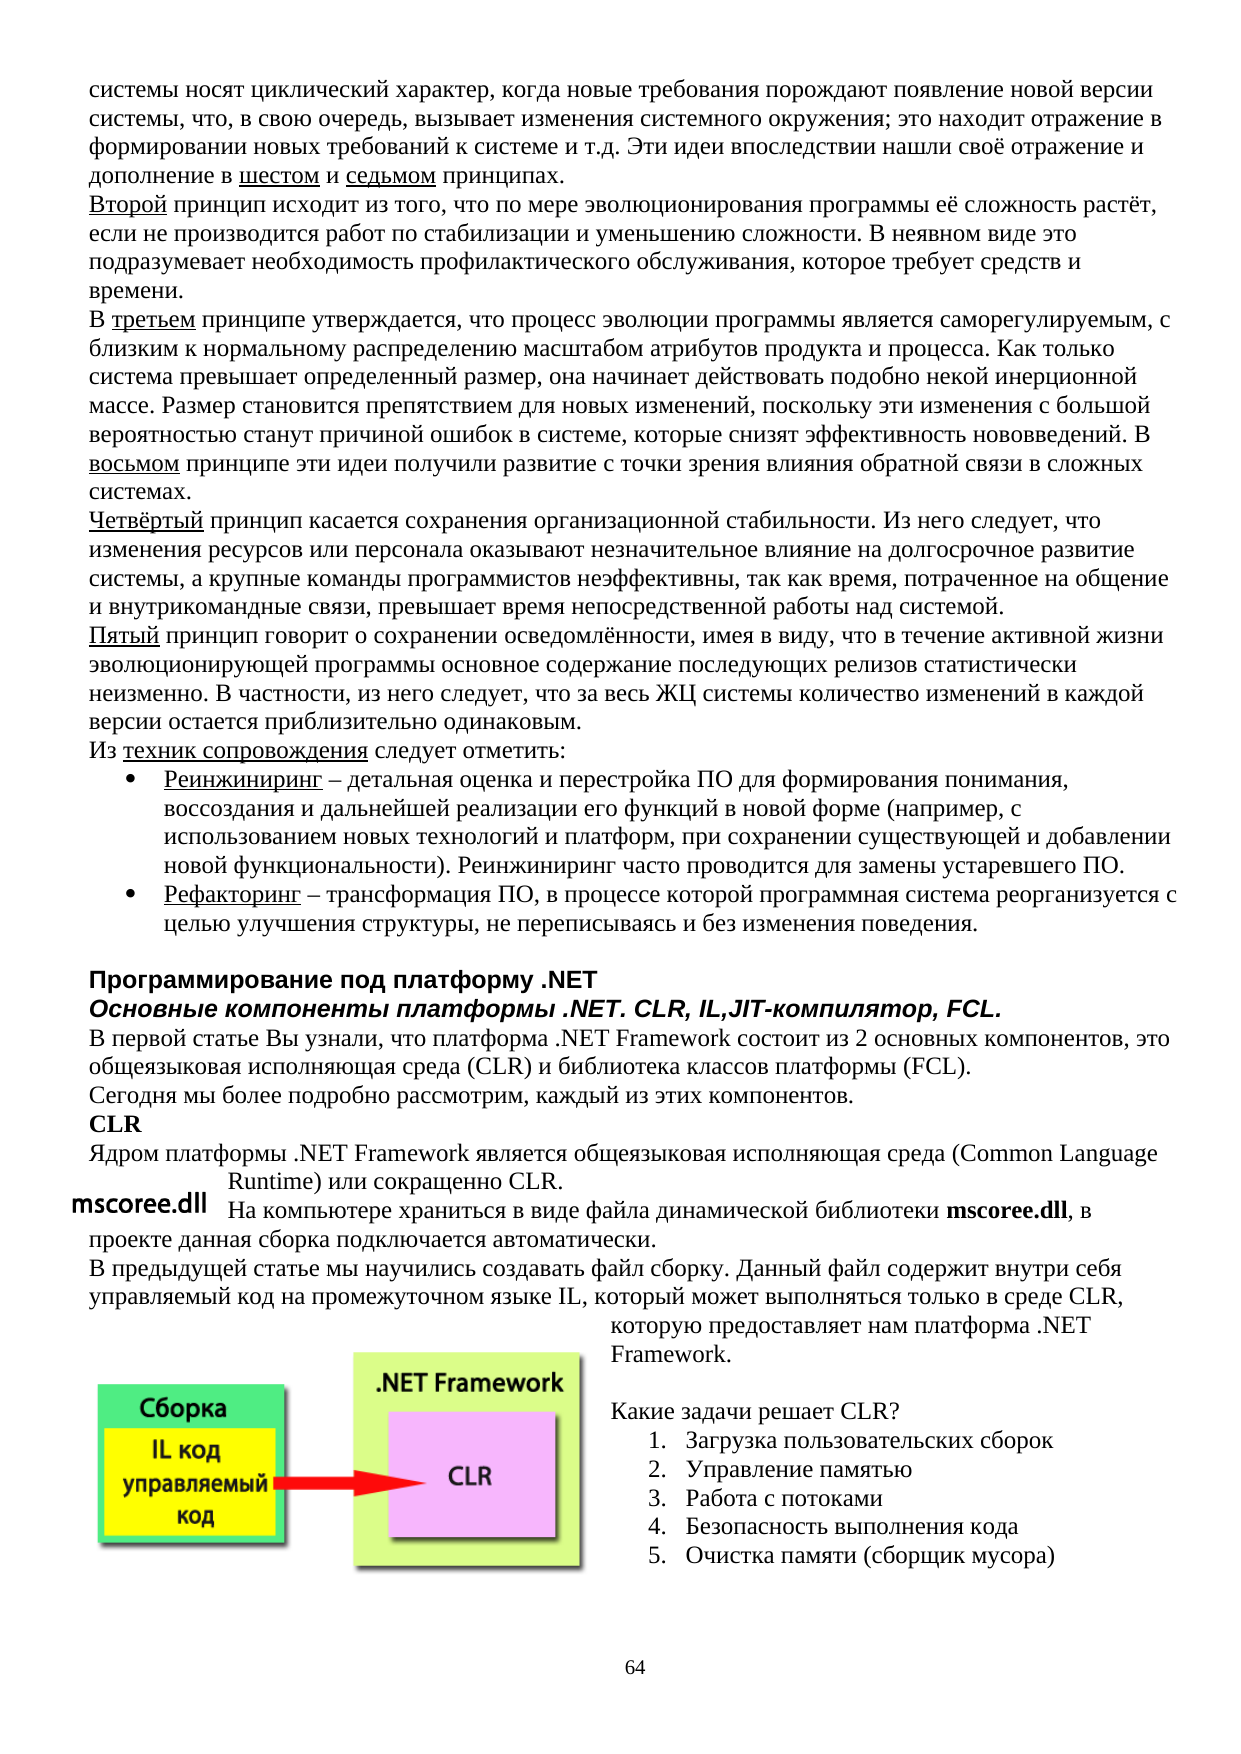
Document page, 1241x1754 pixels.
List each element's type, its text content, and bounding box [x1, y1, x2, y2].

list Загрузка пользовательских сборок [592, 1425, 1181, 1454]
subtitle Основные компоненты платформы .NET. CLR, IL,JIT-компилятор, FCL. [89, 994, 1181, 1023]
text Какие задачи решает CLR? [592, 1368, 1181, 1425]
list Рефакторинг – трансформация ПО, в процессе которой программная система реорганизуется с целью улучшения структуры, не переписываясь и без изменения поведения. [126, 879, 1181, 936]
text В третьем принципе утверждается, что процесс эволюции программы является саморегулируемым, с близким к нормальному распределению масштабом атрибутов продукта и процесса. Как только система превышает определенный размер, она начинает действовать подобно некой инерционной массе. Размер становится препятствием для новых изменений, поскольку эти изменения с большой вероятностью станут причиной ошибок в системе, которые снизят эффективность нововведений. В восьмом принципе эти идеи получили развитие с точки зрения влияния обратной связи в сложных системах. [89, 304, 1181, 505]
text Пятый принцип говорит о сохранении осведомлённости, имея в виду, что в течение активной жизни эволюционирующей программы основное содержание последующих релизов статистически неизменно. В частности, из него следует, что за весь ЖЦ системы количество изменений в каждой версии остается приблизительно одинаковым. [89, 620, 1181, 735]
text Второй принцип исходит из того, что по мере эволюционирования программы её сложность растёт, если не производится работ по стабилизации и уменьшению сложности. В неявном виде это подразумевает необходимость профилактического обслуживания, которое требует средств и времени. [89, 189, 1181, 304]
text Из техник сопровождения следует отметить: [89, 735, 1181, 764]
subtitle Программирование под платформу .NET [89, 965, 1181, 994]
list Безопасность выполнения кода [592, 1511, 1181, 1540]
text Четвёртый принцип касается сохранения организационной стабильности. Из него следует, что изменения ресурсов или персонала оказывают незначительное влияние на долгосрочное развитие системы, а крупные команды программистов неэффективны, так как время, потраченное на общение и внутрикомандные связи, превышает время непосредственной работы над системой. [89, 505, 1181, 620]
list Управление памятью [592, 1454, 1181, 1483]
picture [65, 1178, 209, 1223]
list Очистка памяти (сборщик мусора) [592, 1540, 1181, 1569]
text В первой статье Вы узнали, что платформа .NET Framework состоит из 2 основных компонентов, это общеязыковая исполняющая среда (CLR) и библиотека классов платформы (FCL). Сегодня мы более подробно рассмотрим, каждый из этих компонентов. CLR Ядром платформы .NET Framework является общеязыковая исполняющая среда (Common Language Runtime) или сокращенно CLR. На компьютере храниться в виде файла динамической библиотеки mscoree.dll, в проекте данная сборка подключается автоматически. В предыдущей статье мы научились создавать файл сборку. Данный файл содержит внутри себя управляемый код на промежуточном языке IL, который может выполняться только в среде CLR, которую предоставляет нам платформа .NET Framework. [89, 1023, 1181, 1368]
list Реинжиниринг – детальная оценка и перестройка ПО для формирования понимания, воссоздания и дальнейшей реализации его функций в новой форме (например, с использованием новых технологий и платформ, при сохранении существующей и добавлении новой функциональности). Реинжиниринг часто проводится для замены устаревшего ПО. [126, 764, 1181, 879]
picture [89, 1338, 592, 1576]
list Работа с потоками [592, 1483, 1181, 1511]
